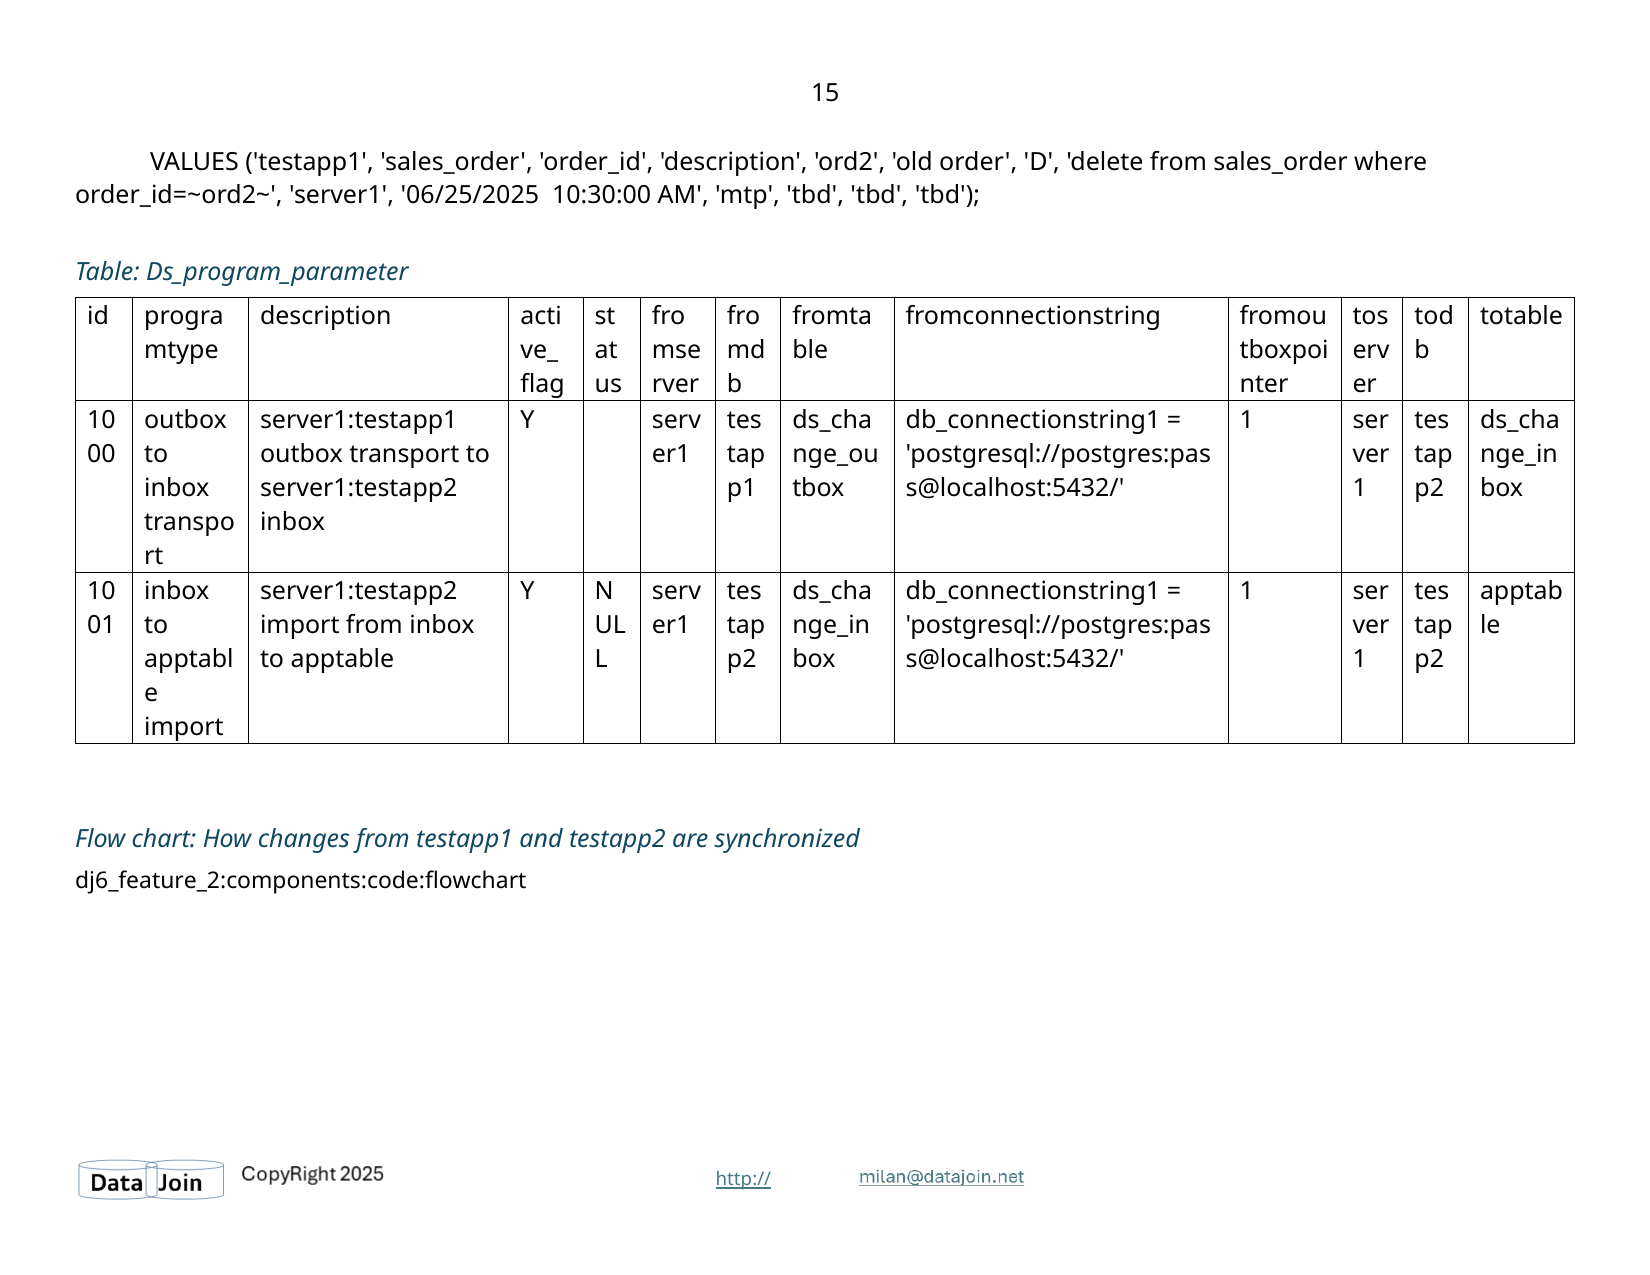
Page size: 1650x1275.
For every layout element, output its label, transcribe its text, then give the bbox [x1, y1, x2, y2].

table_header todb [1403, 298, 1468, 400]
table_cell testapp2 [1403, 573, 1468, 743]
table_cell testapp2 [1403, 401, 1468, 572]
table_cell server1 [1342, 401, 1402, 572]
text dj6_feature_2:components:code:flowchart [75, 864, 1575, 895]
table_cell inbox to apptable import [133, 573, 248, 743]
table_cell server1 [1342, 573, 1402, 743]
table_header totable [1469, 298, 1574, 400]
picture [847, 1158, 1050, 1200]
table_cell ds_change_outbox [781, 401, 894, 572]
table_header toserver [1342, 298, 1402, 400]
table_cell server1 [641, 573, 715, 743]
text VALUES ('testapp1', 'sales_order', 'order_id', 'description', 'ord2', 'old order', 'D', 'delete from sales_order where order_id=~ord2~', 'server1', '06/25/2025 10:30:00 AM', 'mtp', 'tbd', 'tbd', 'tbd'); [75, 143, 1575, 211]
table_cell ds_change_inbox [1469, 401, 1574, 572]
table_header active_flag [509, 298, 583, 400]
table_header id [76, 298, 132, 400]
table_header status [584, 298, 640, 400]
table_cell outbox to inbox transport [133, 401, 248, 572]
table_cell 1001 [76, 573, 132, 743]
table_cell testapp2 [716, 573, 780, 743]
table_cell 1 [1229, 401, 1341, 572]
table_cell server1:testapp2 import from inbox to apptable [249, 573, 508, 743]
table_cell db_connectionstring1 = 'postgresql://postgres:pass@localhost:5432/' [895, 573, 1228, 743]
table_cell ds_change_inbox [781, 573, 894, 743]
table_cell 1000 [76, 401, 132, 572]
table_cell Y [509, 573, 583, 743]
table_header fromdb [716, 298, 780, 400]
table_header programtype [133, 298, 248, 400]
table_header fromserver [641, 298, 715, 400]
table_cell NULL [584, 573, 640, 743]
table_cell Y [509, 401, 583, 572]
table_cell server1:testapp1 outbox transport to server1:testapp2 inbox [249, 401, 508, 572]
table_header description [249, 298, 508, 400]
table_header fromtable [781, 298, 894, 400]
table_cell db_connectionstring1 = 'postgresql://postgres:pass@localhost:5432/' [895, 401, 1228, 572]
table_cell server1 [641, 401, 715, 572]
table_cell apptable [1469, 573, 1574, 743]
table_header fromconnectionstring [895, 298, 1228, 400]
subtitle Table: Ds_program_parameter [75, 254, 1575, 288]
table_cell [584, 401, 640, 572]
picture [75, 1155, 422, 1200]
table_header fromoutboxpointer [1229, 298, 1341, 400]
subtitle Flow chart: How changes from testapp1 and testapp2 are synchronized [75, 820, 1575, 854]
table_cell testapp1 [716, 401, 780, 572]
table_cell 1 [1229, 573, 1341, 743]
